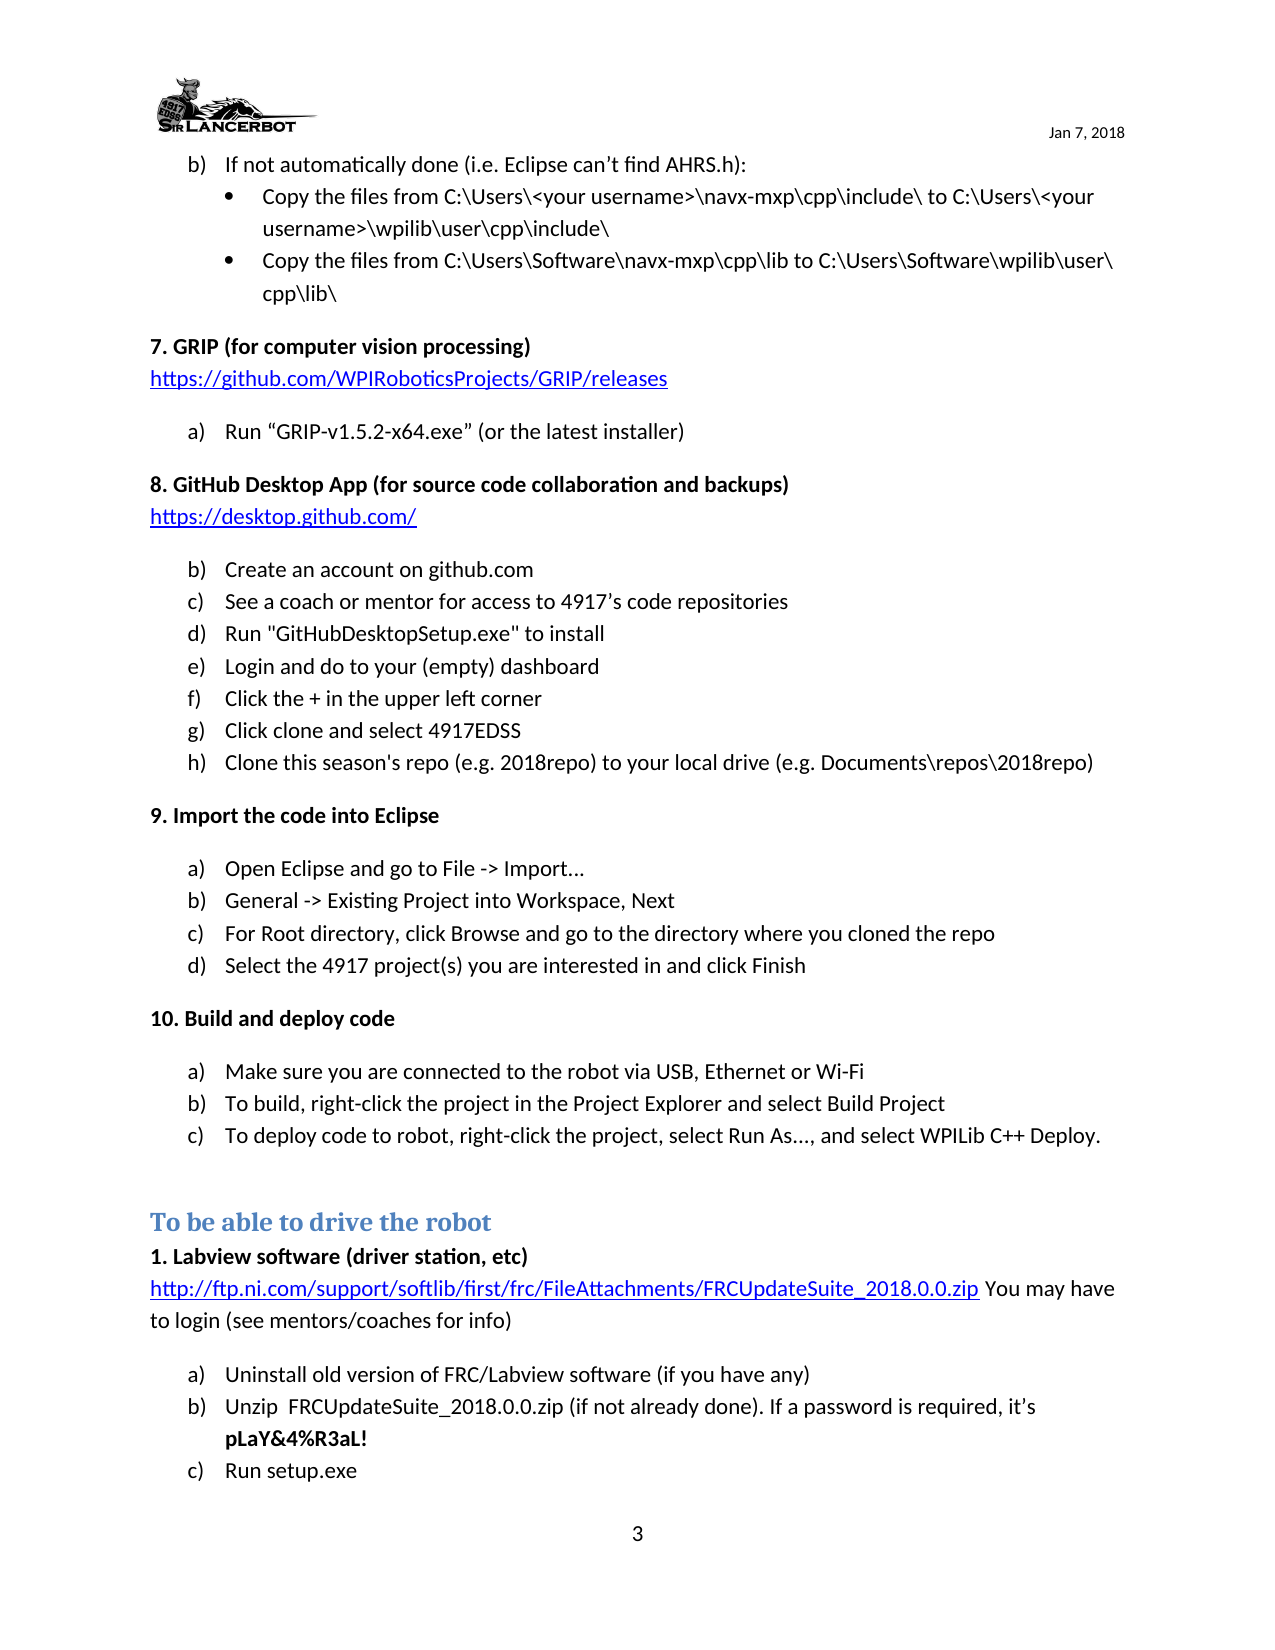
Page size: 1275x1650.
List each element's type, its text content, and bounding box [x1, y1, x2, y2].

list General -> Existing Project into Workspace, Next [187, 887, 1125, 914]
list To deploy code to robot, right-click the project, select Run As..., and select WPILib C++ Deploy. [187, 1121, 1125, 1149]
list Open Eclipse and go to File -> Import... [187, 854, 1125, 882]
list Clone this season's repo (e.g. 2018repo) to your local drive (e.g. Documents\repos\2018repo) [187, 748, 1125, 776]
list Run setup.exe [187, 1456, 1125, 1484]
text 7. GRIP (for computer vision processing) [150, 332, 1125, 360]
picture [150, 75, 327, 138]
list If not automatically done (i.e. Eclipse can’t find AHRS.h): [187, 150, 1125, 178]
list Run "GitHubDesktopSetup.exe" to install [187, 619, 1125, 648]
list Run “GRIP-v1.5.2-x64.exe” (or the latest installer) [187, 417, 1125, 445]
list Copy the files from C:\Users\<your username>\navx-mxp\cpp\include\ to C:\Users\<your username>\wpilib\user\cpp\include\ [225, 182, 1125, 242]
list Click the + in the upper left corner [187, 684, 1125, 712]
list See a coach or mentor for access to 4917’s code repositories [187, 587, 1125, 615]
list To build, right-click the project in the Project Explorer and select Build Project [187, 1089, 1125, 1117]
subtitle To be able to drive the robot [150, 1207, 1125, 1238]
text 1. Labview software (driver station, etc) [150, 1242, 1125, 1270]
text https://github.com/WPIRoboticsProjects/GRIP/releases [150, 364, 1125, 392]
text https://desktop.github.com/ [150, 502, 1125, 530]
list Click clone and select 4917EDSS [187, 716, 1125, 744]
text http://ftp.ni.com/support/softlib/first/frc/FileAttachments/FRCUpdateSuite_2018.0.0.zip You may have to login (see mentors/coaches for info) [150, 1274, 1125, 1335]
list Uninstall old version of FRC/Labview software (if you have any) [187, 1360, 1125, 1388]
list Copy the files from C:\Users\Software\navx-mxp\cpp\lib to C:\Users\Software\wpilib\user\cpp\lib\ [225, 247, 1125, 307]
text 10. Build and deploy code [150, 1004, 1125, 1032]
list Unzip FRCUpdateSuite_2018.0.0.zip (if not already done). If a password is required, it’s pLaY&4%R3aL! [187, 1392, 1125, 1452]
text 9. Import the code into Eclipse [150, 801, 1125, 829]
list Login and do to your (empty) dashboard [187, 652, 1125, 680]
list Select the 4917 project(s) you are interested in and click Finish [187, 951, 1125, 979]
list Create an account on github.com [187, 555, 1125, 583]
list For Root directory, click Browse and go to the directory where you cloned the repo [187, 919, 1125, 947]
text 8. GitHub Desktop App (for source code collaboration and backups) [150, 470, 1125, 498]
list Make sure you are connected to the robot via USB, Ethernet or Wi-Fi [187, 1057, 1125, 1085]
